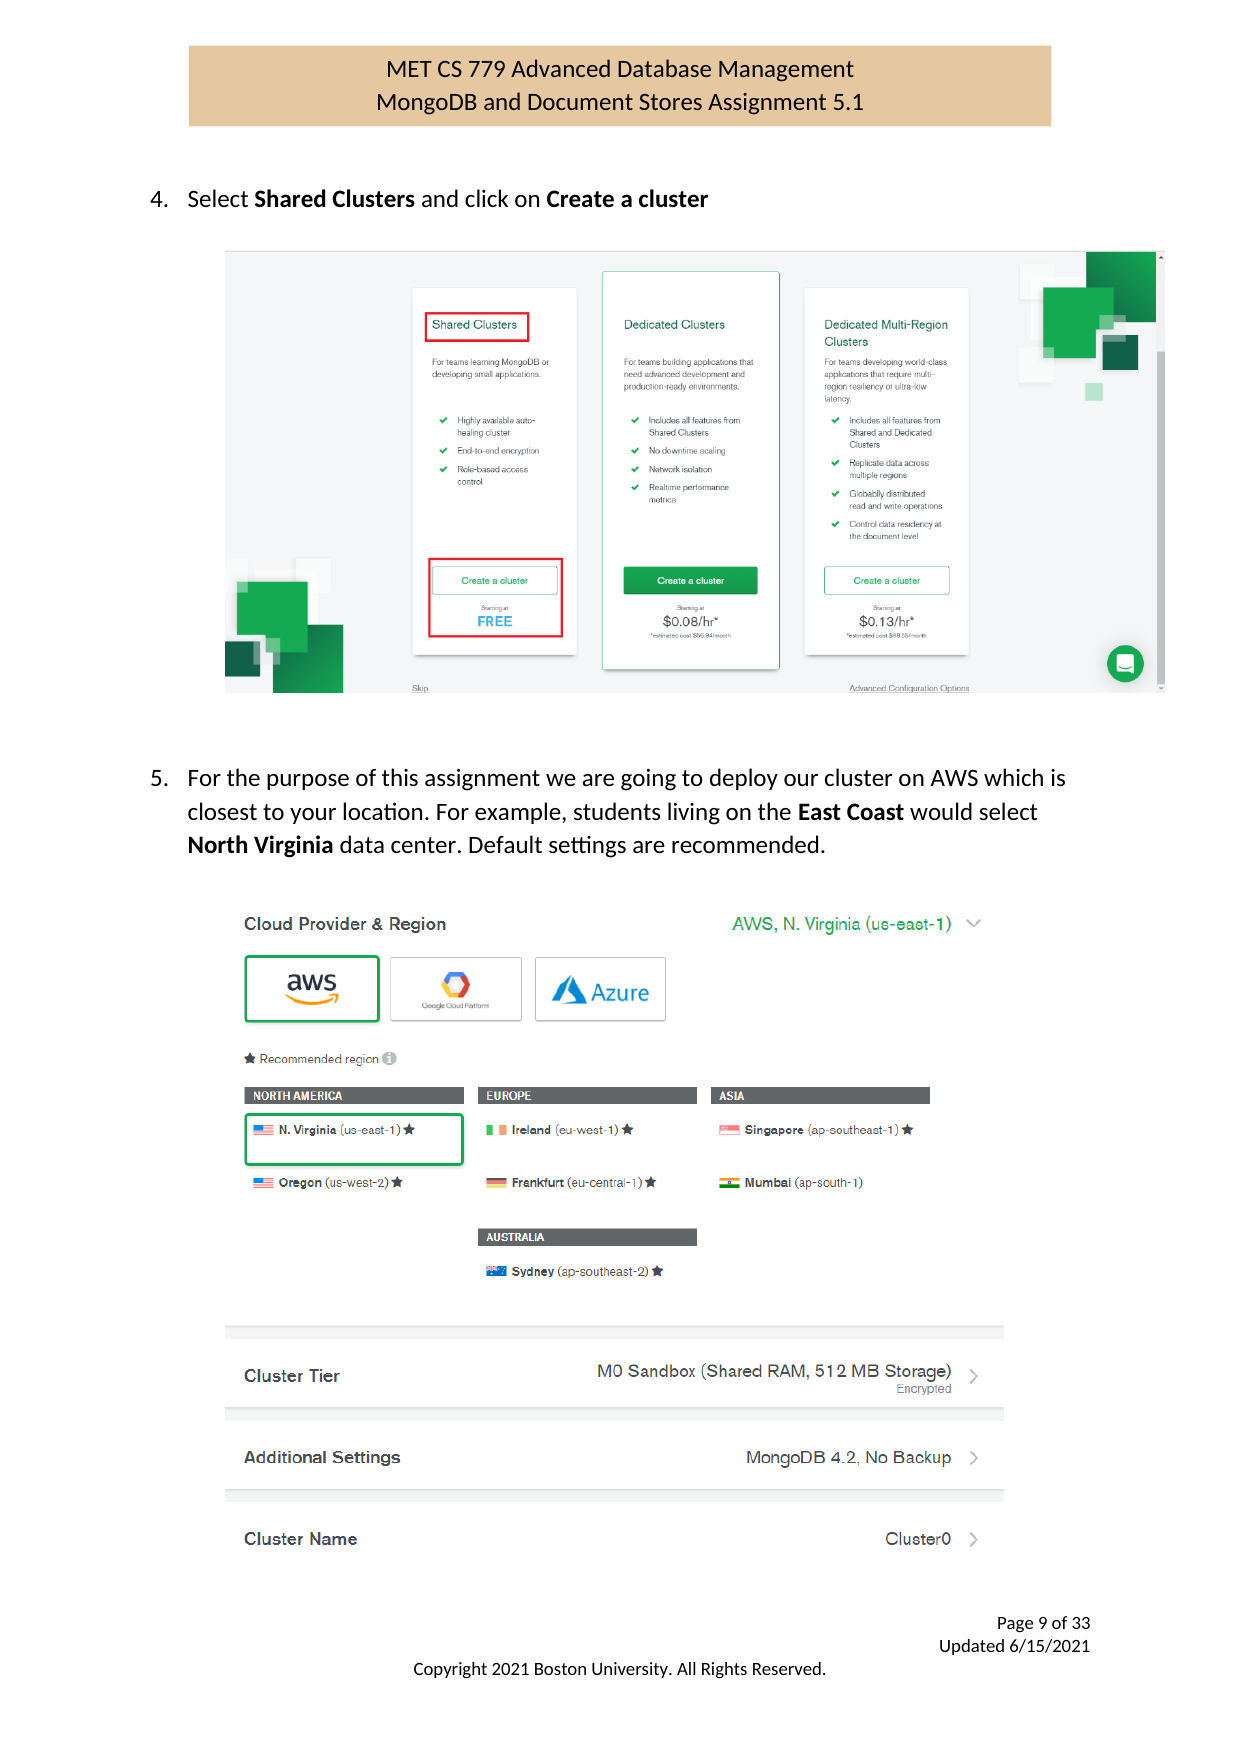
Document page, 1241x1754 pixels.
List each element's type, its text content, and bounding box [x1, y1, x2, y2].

picture [225, 896, 1005, 1570]
picture [225, 250, 1166, 693]
list For the purpose of this assignment we are going to deploy our cluster on AWS which is closest to your location. For example, students living on the East Coast would select North Virginia data center. Default settings are recommended. [150, 762, 1090, 860]
list Select Shared Clusters and click on Create a cluster [150, 183, 1090, 214]
